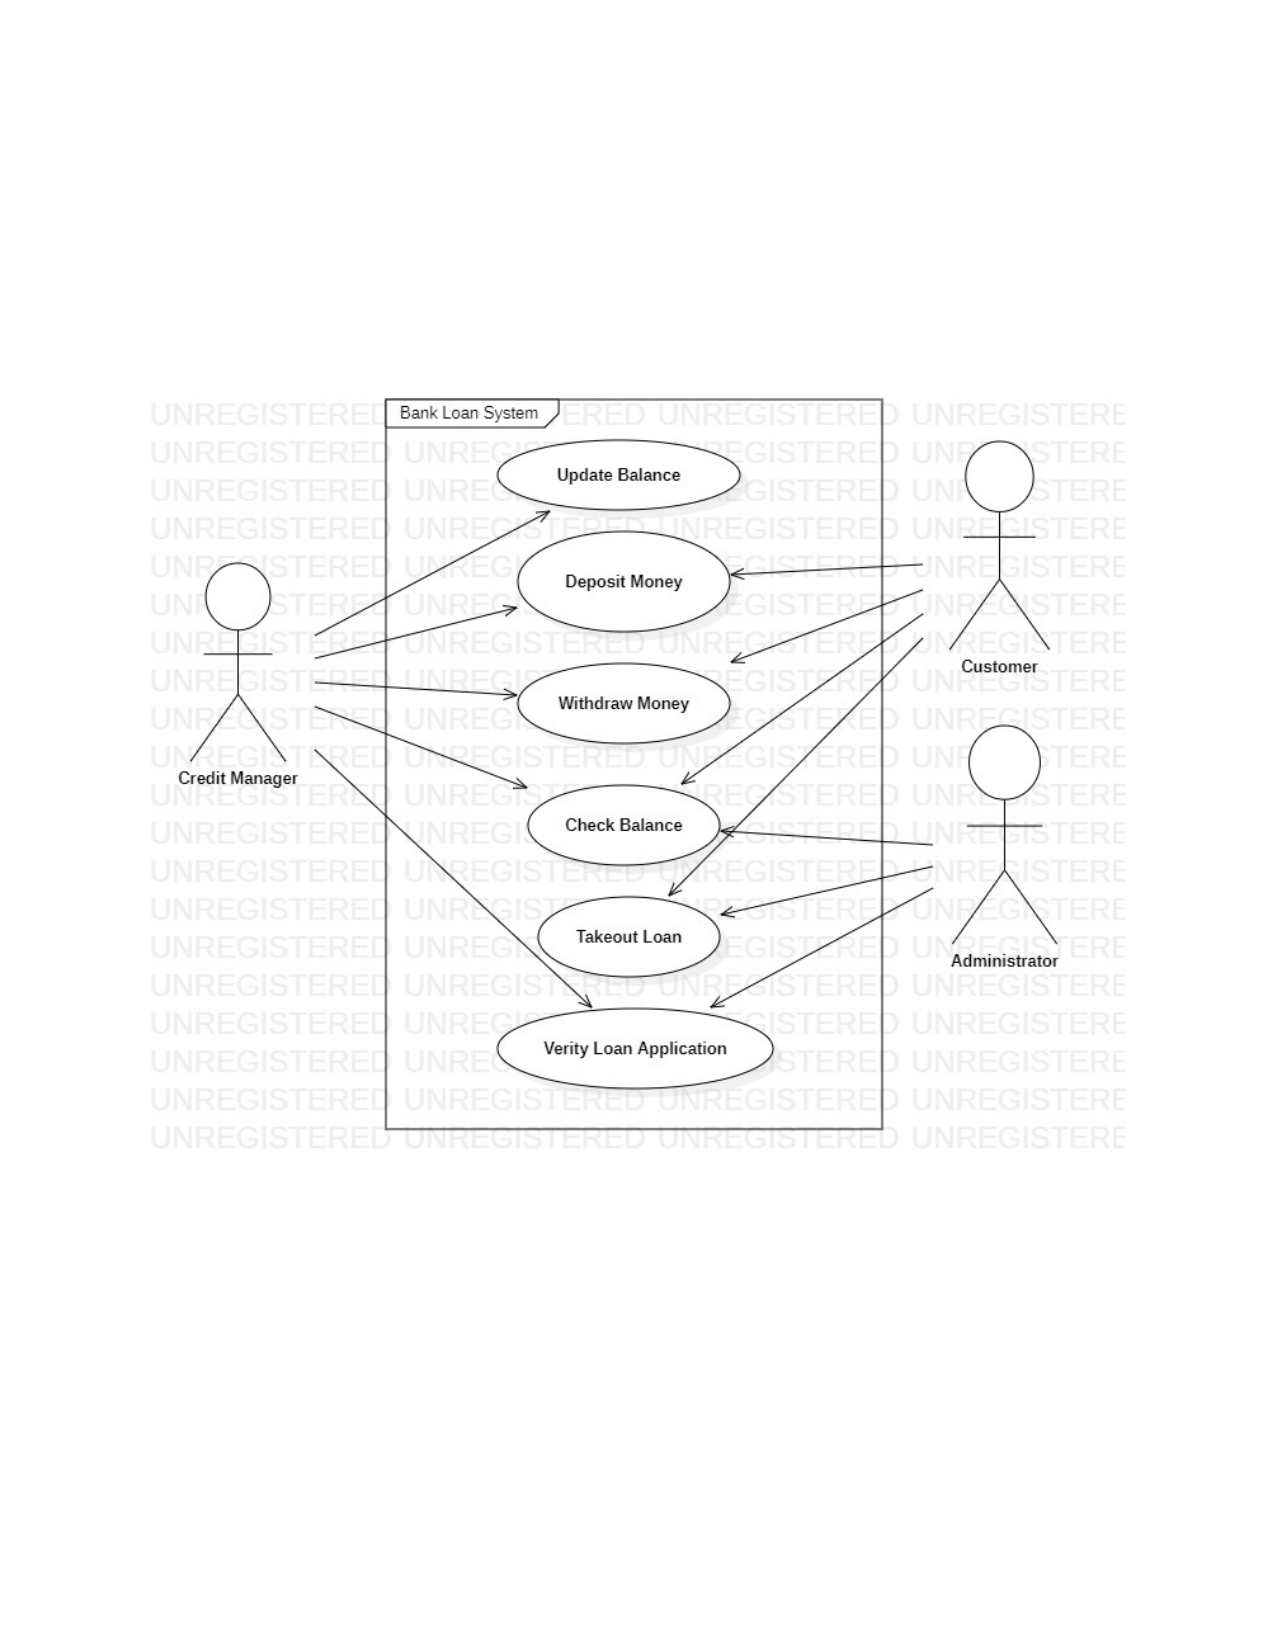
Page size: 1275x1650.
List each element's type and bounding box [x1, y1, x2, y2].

picture [150, 387, 1125, 1180]
